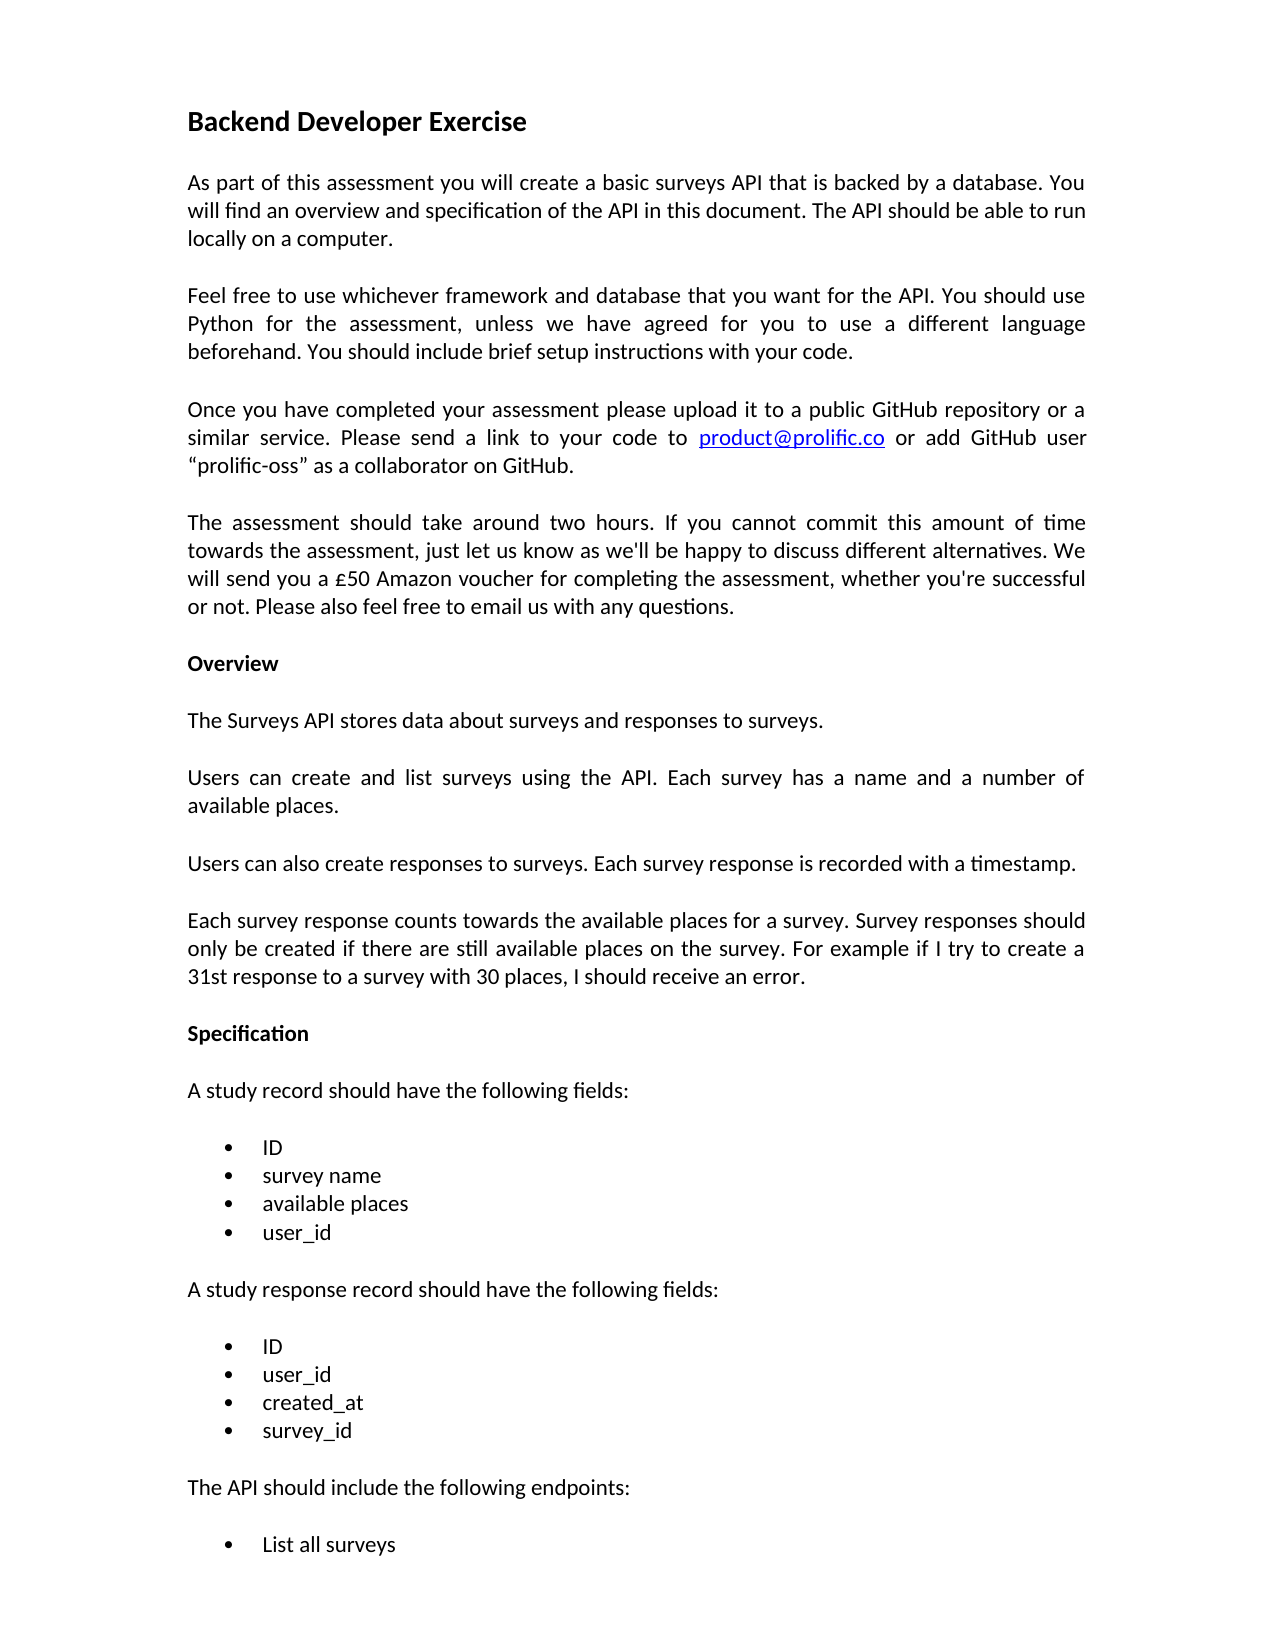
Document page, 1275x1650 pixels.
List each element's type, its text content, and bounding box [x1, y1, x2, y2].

text The API should include the following endpoints: [187, 1473, 1087, 1501]
list user_id [225, 1218, 1087, 1246]
text The assessment should take around two hours. If you cannot commit this amount of time towards the assessment, just let us know as we'll be happy to discuss different alternatives. We will send you a £50 Amazon voucher for completing the assessment, whether you're successful or not. Please also feel free to email us with any questions. [187, 508, 1087, 620]
list survey name [225, 1162, 1087, 1189]
text Backend Developer Exercise [187, 103, 1087, 139]
text Users can create and list surveys using the API. Each survey has a name and a number of available places. [187, 763, 1087, 819]
text Specification [187, 1019, 1087, 1047]
text A study response record should have the following fields: [187, 1275, 1087, 1303]
text The Surveys API stores data about surveys and responses to surveys. [187, 706, 1087, 734]
text Feel free to use whichever framework and database that you want for the API. You should use Python for the assessment, unless we have agreed for you to use a different language beforehand. You should include brief setup instructions with your code. [187, 281, 1087, 366]
text Users can also create responses to surveys. Each survey response is recorded with a timestamp. [187, 849, 1087, 877]
text Overview [187, 649, 1087, 677]
list ID [225, 1133, 1087, 1162]
list ID [225, 1332, 1087, 1360]
list survey_id [225, 1416, 1087, 1444]
list created_at [225, 1388, 1087, 1416]
text As part of this assessment you will create a basic surveys API that is backed by a database. You will find an overview and specification of the API in this document. The API should be able to run locally on a computer. [187, 168, 1087, 252]
list user_id [225, 1360, 1087, 1388]
list available places [225, 1189, 1087, 1218]
text Once you have completed your assessment please upload it to a public GitHub repository or a similar service. Please send a link to your code to product@prolific.co or add GitHub user “prolific-oss” as a collaborator on GitHub. [187, 395, 1087, 479]
list List all surveys [225, 1530, 1087, 1558]
text A study record should have the following fields: [187, 1076, 1087, 1104]
text Each survey response counts towards the available places for a survey. Survey responses should only be created if there are still available places on the survey. For example if I try to create a 31st response to a survey with 30 places, I should receive an error. [187, 906, 1087, 990]
